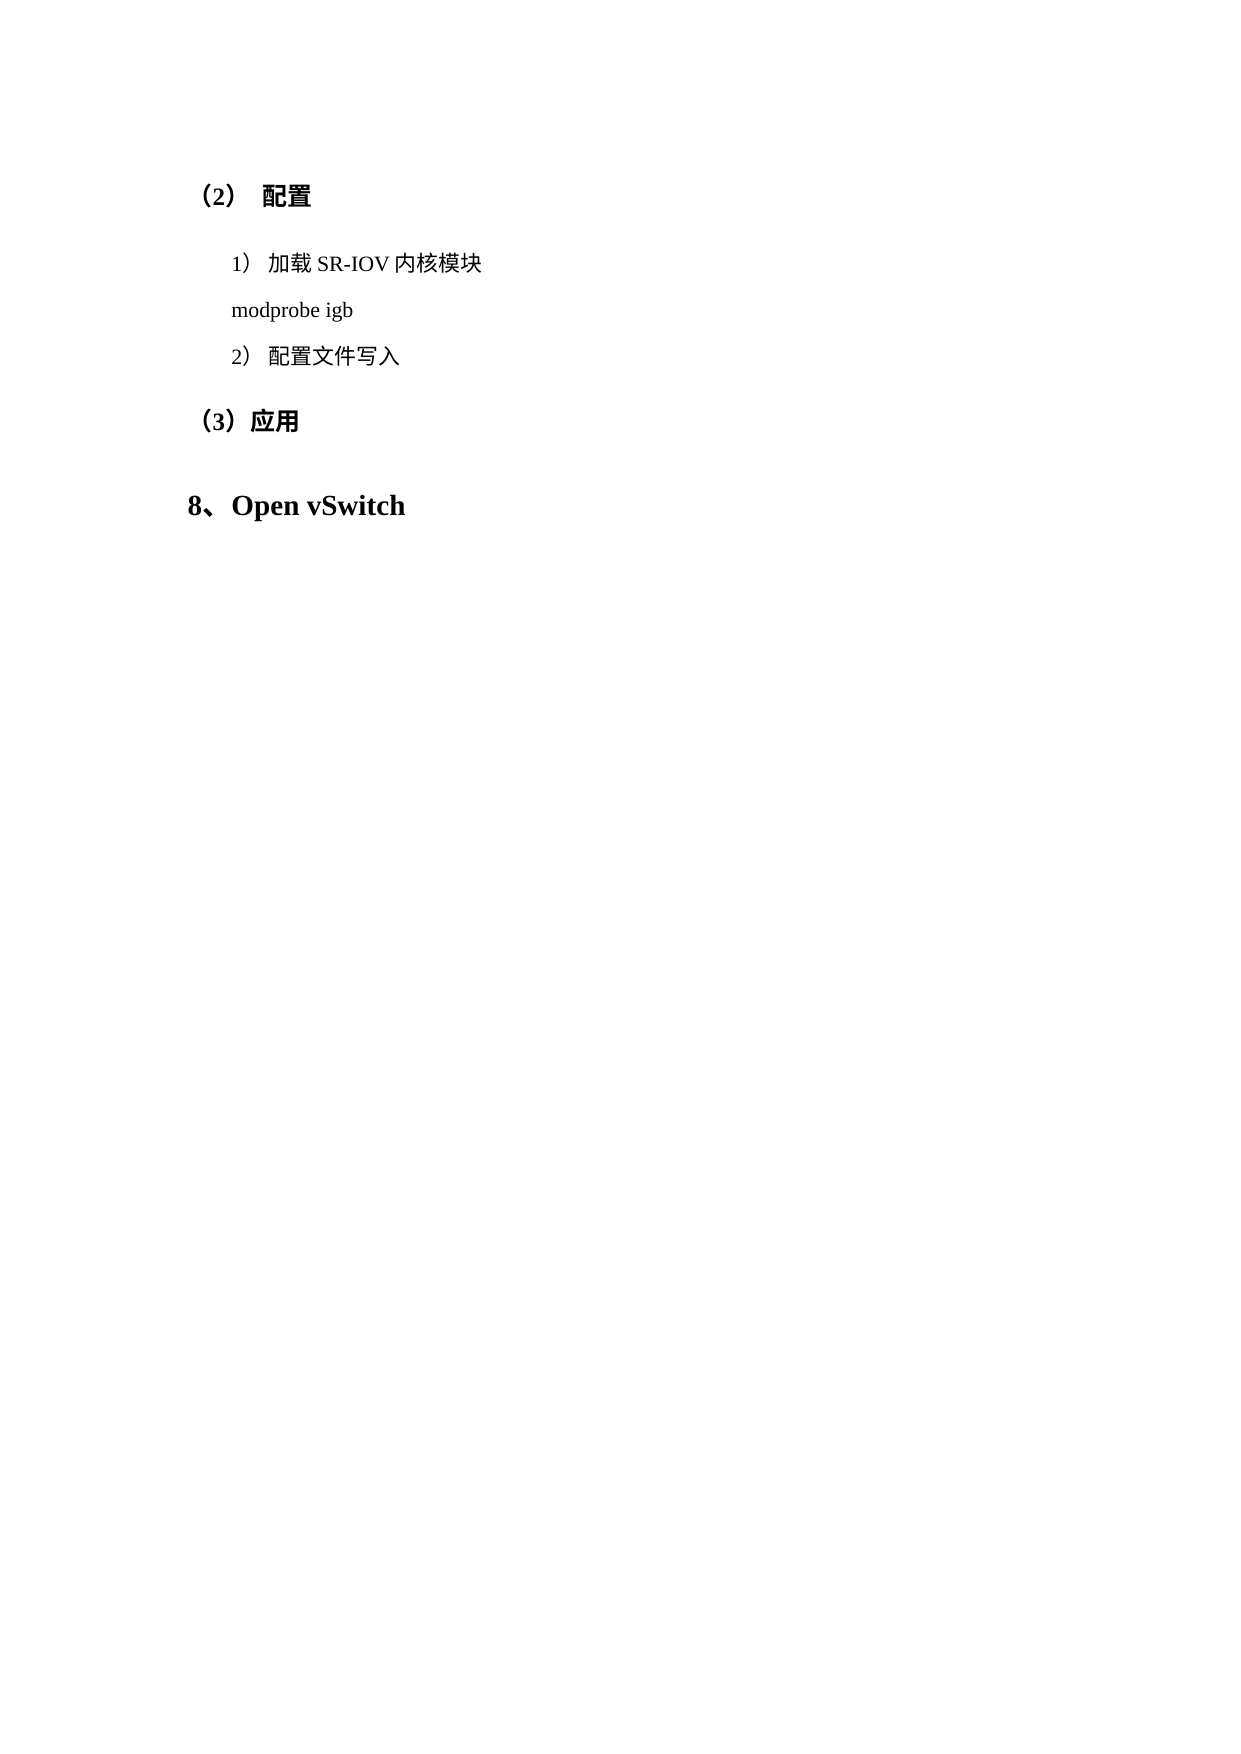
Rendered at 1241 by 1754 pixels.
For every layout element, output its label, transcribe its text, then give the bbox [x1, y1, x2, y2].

subtitle 8、Open vSwitch [187, 470, 1053, 535]
subtitle （3）应用 [187, 387, 1053, 452]
list modprobe igb [231, 293, 1053, 326]
list 配置文件写入 [231, 338, 1053, 371]
subtitle 配置 [187, 162, 1053, 227]
list 加载SR-IOV内核模块 [231, 245, 1053, 278]
